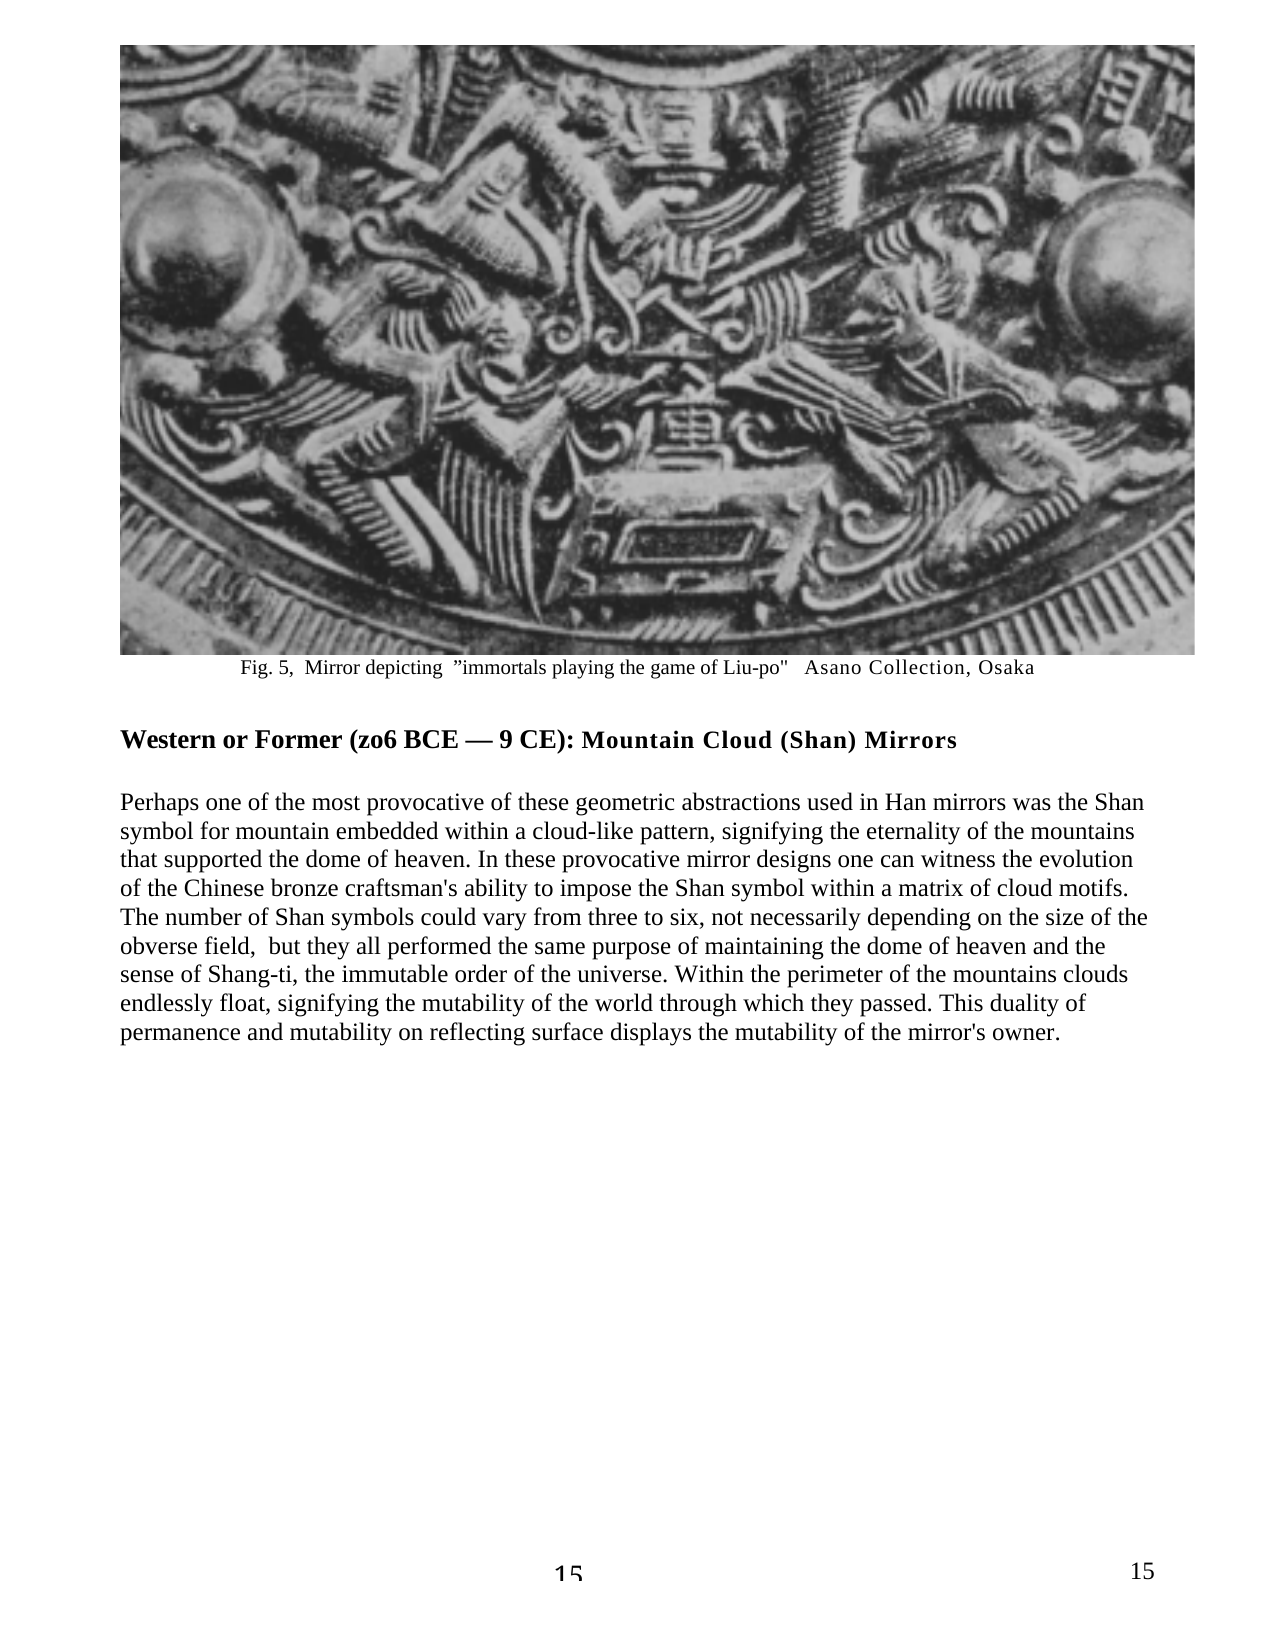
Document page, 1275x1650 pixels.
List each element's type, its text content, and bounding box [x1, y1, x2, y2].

text Fig. 5, Mirror depicting ”immortals playing the game of Liu-po" Asano Collection, Osaka [120, 655, 1155, 679]
text Perhaps one of the most provocative of these geometric abstractions used in Han mirrors was the Shan symbol for mountain embedded within a cloud-like pattern, signifying the eternality of the mountains that supported the dome of heaven. In these provocative mirror designs one can witness the evolution of the Chinese bronze craftsman's ability to impose the Shan symbol within a matrix of cloud motifs. The number of Shan symbols could vary from three to six, not necessarily depending on the size of the obverse field, but they all performed the same purpose of maintaining the dome of heaven and the sense of Shang-ti, the immutable order of the universe. Within the perimeter of the mountains clouds endlessly float, signifying the mutability of the world through which they passed. This duality of permanence and mutability on reflecting surface displays the mutability of the mirror's owner. [120, 787, 1155, 1046]
text Western or Former (zo6 BCE — 9 CE): Mountain Cloud (Shan) Mirrors [120, 723, 1155, 754]
picture [120, 45, 1195, 655]
